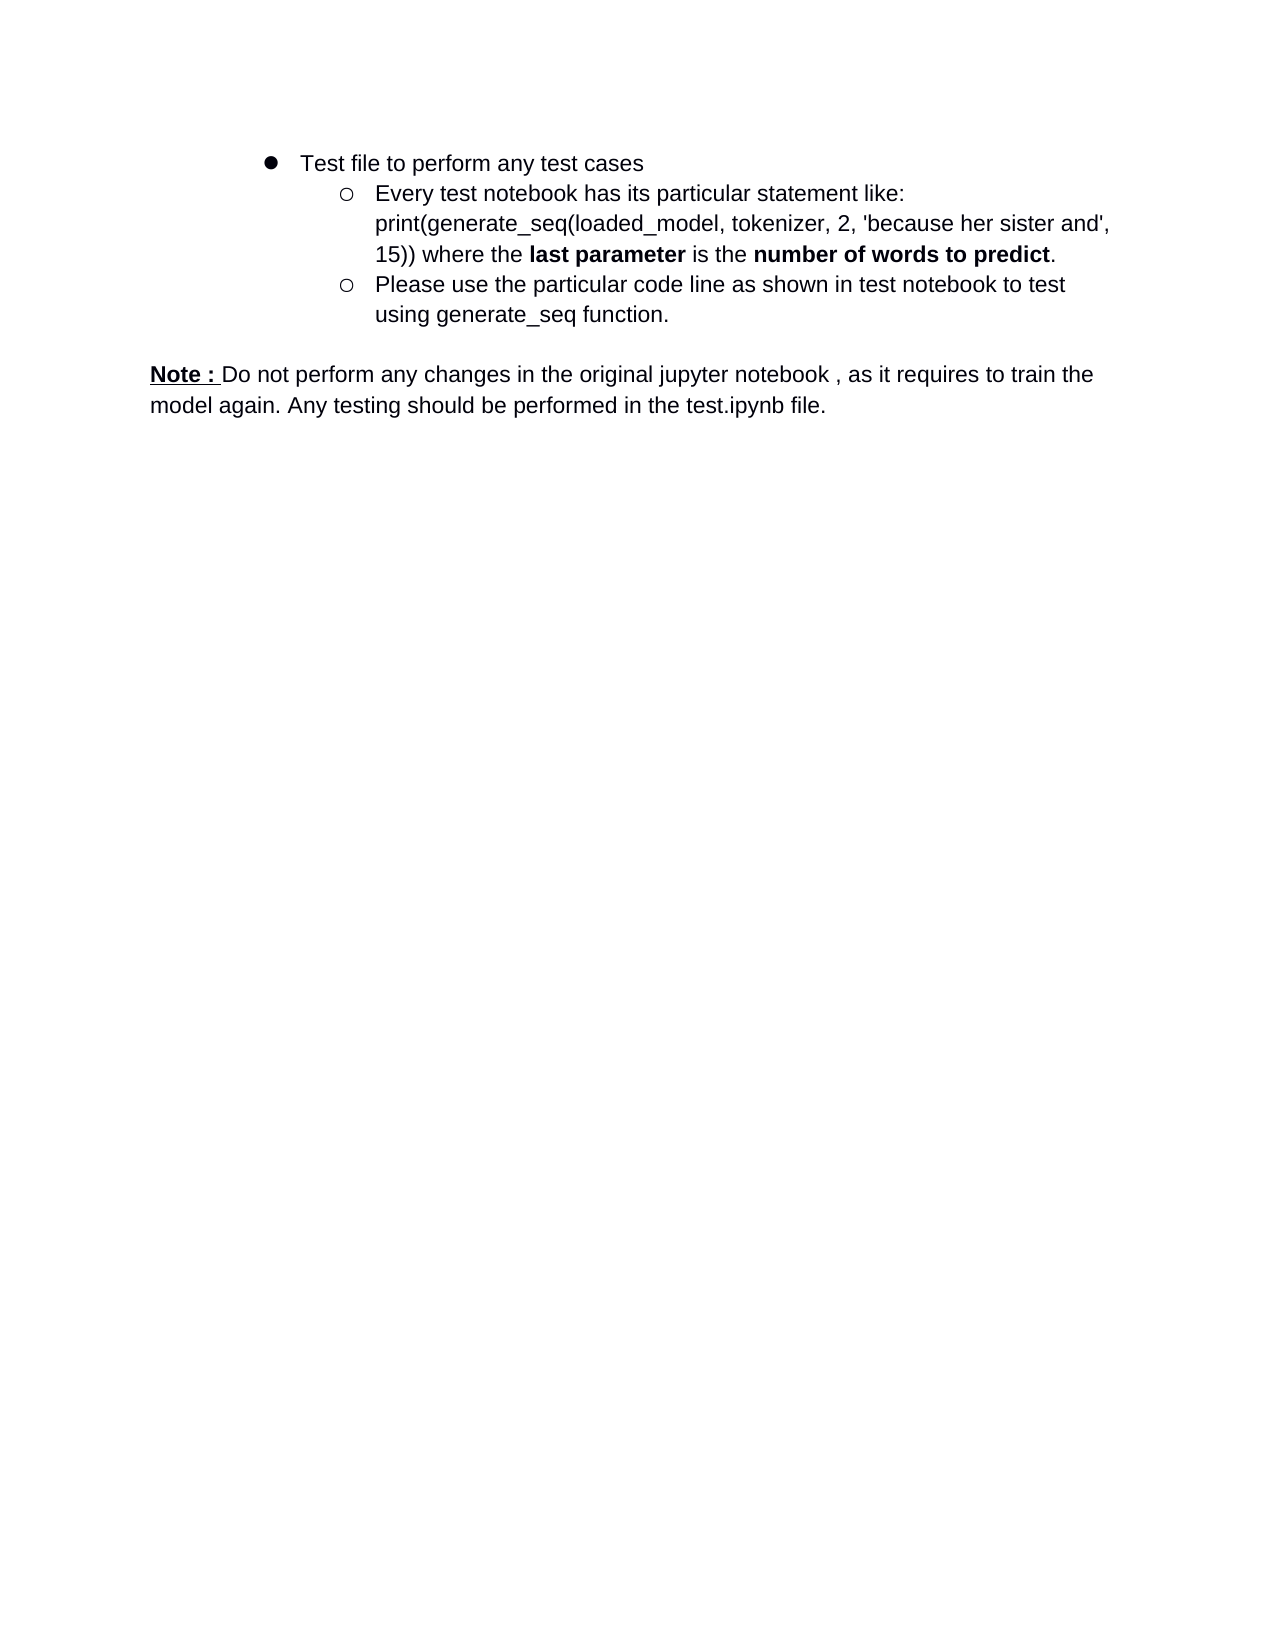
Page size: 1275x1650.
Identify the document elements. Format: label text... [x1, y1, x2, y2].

list Every test notebook has its particular statement like: print(generate_seq(loaded_model, tokenizer, 2, 'because her sister and', 15)) where the last parameter is the number of words to predict. [337, 180, 1125, 267]
text Note : Do not perform any changes in the original jupyter notebook , as it requires to train the model again. Any testing should be performed in the test.ipynb file. [150, 361, 1125, 418]
list Test file to perform any test cases [262, 150, 1125, 176]
list Please use the particular code line as shown in test notebook to test using generate_seq function. [337, 271, 1125, 327]
